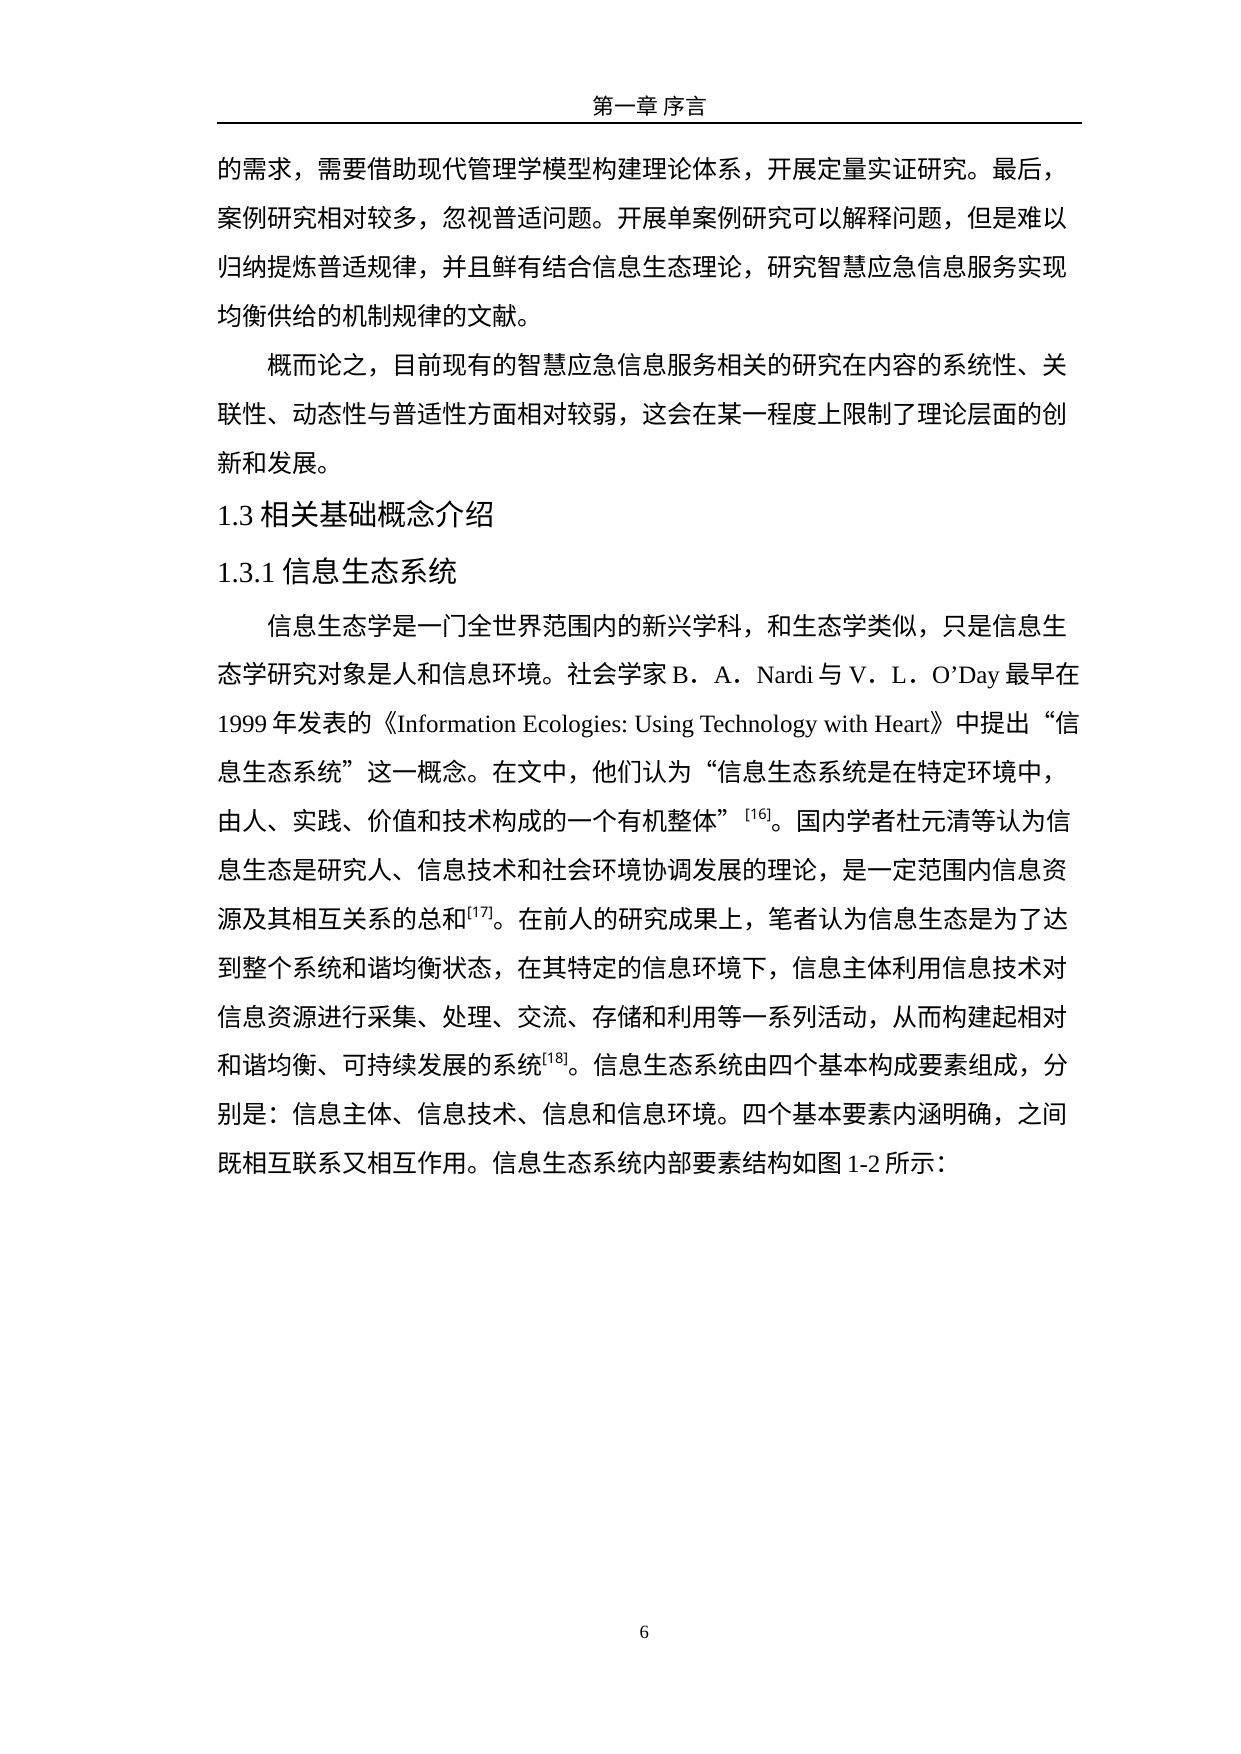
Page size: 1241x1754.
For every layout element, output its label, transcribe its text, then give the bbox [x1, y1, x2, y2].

text 信息生态学是一门全世界范围内的新兴学科，和生态学类似，只是信息生态学研究对象是人和信息环境。社会学家B．A．Nardi与V．L．O’Day最早在1999年发表的《Information Ecologies: Using Technology with Heart》中提出“信息生态系统”这一概念。在文中，他们认为“信息生态系统是在特定环境中，由人、实践、价值和技术构成的一个有机整体” []。国内学者杜元清等认为信息生态是研究人、信息技术和社会环境协调发展的理论，是一定范围内信息资源及其相互关系的总和[]。在前人的研究成果上，笔者认为信息生态是为了达到整个系统和谐均衡状态，在其特定的信息环境下，信息主体利用信息技术对信息资源进行采集、处理、交流、存储和利用等一系列活动，从而构建起相对和谐均衡、可持续发展的系统[]。信息生态系统由四个基本构成要素组成，分别是：信息主体、信息技术、信息和信息环境。四个基本要素内涵明确，之间既相互联系又相互作用。信息生态系统内部要素结构如图1-2所示： [217, 606, 1082, 1180]
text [217, 150, 1082, 333]
text 概而论之，目前现有的智慧应急信息服务相关的研究在内容的系统性、关联性、动态性与普适性方面相对较弱，这会在某一程度上限制了理论层面的创新和发展。 [217, 345, 1082, 479]
text 1.3.1 信息生态系统 [217, 549, 1082, 591]
text 1.3 相关基础概念介绍 [217, 492, 1082, 534]
